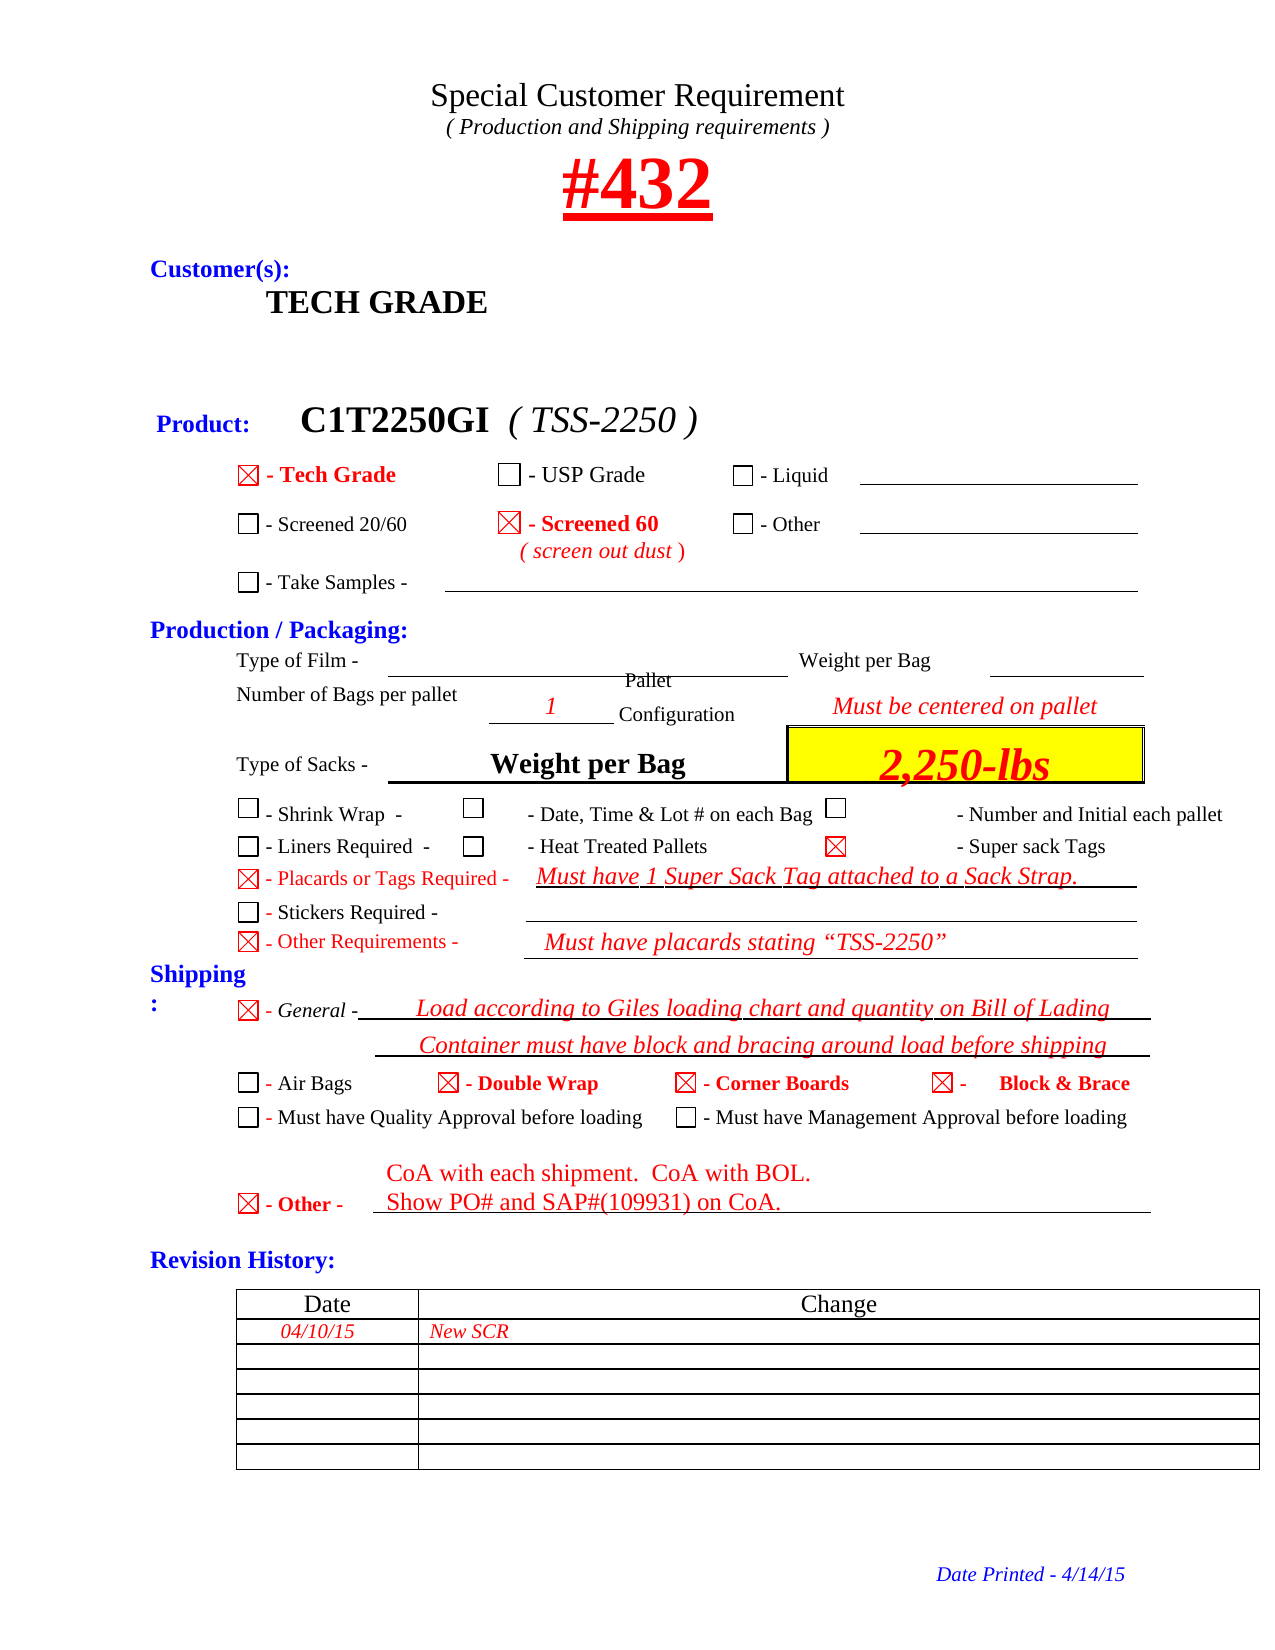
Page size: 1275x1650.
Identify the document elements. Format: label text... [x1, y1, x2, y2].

table_cell [237, 1370, 418, 1393]
text Product: C1T2250GI ( TSS-2250 ) [156, 397, 1162, 441]
table_cell New SCR [419, 1320, 1259, 1343]
list Placards or Tags Required - Must have 1 Super Sack Tag attached to a Sack Strap. [265, 865, 1162, 891]
table_cell - Liners Required - [261, 831, 497, 865]
text - Tech Grade - USP Grade - Liquid [266, 462, 1162, 488]
text Revision History: [150, 1245, 1162, 1274]
text Container must have block and bracing around load before shipping [375, 1030, 1162, 1059]
table_cell [419, 1395, 1259, 1418]
text Number of Bags per pallet Pallet [236, 676, 741, 708]
table_header - Number and Initial each pallet [918, 793, 1275, 831]
table_cell - Super sack Tags [918, 831, 1275, 865]
text Configuration [488, 708, 741, 725]
text Type of Sacks - Weight per Bag 2,250-lbs [236, 728, 1162, 791]
list Other Requirements - Must have placards stating “TSS-2250” [265, 927, 1162, 956]
table_cell [419, 1345, 1259, 1368]
text #432 [139, 139, 1135, 226]
text CoA with each shipment. CoA with BOL. [386, 1158, 1162, 1187]
table_cell - Heat Treated Pallets [497, 831, 918, 865]
list Screened 20/60 - Screened 60 - Other [265, 510, 1162, 536]
table_cell [237, 1395, 418, 1418]
subtitle Production / Packaging: [150, 615, 1162, 643]
list Take Samples - [265, 570, 1162, 594]
table_cell [419, 1420, 1259, 1443]
table_header - Shrink Wrap - [261, 793, 497, 831]
list Must have Quality Approval before loading - Must have Management Approval before loading [265, 1105, 1162, 1129]
table_cell [419, 1445, 1259, 1468]
table_cell [237, 1445, 418, 1468]
text - Other - [265, 1192, 343, 1216]
table_header Date [237, 1290, 418, 1318]
subtitle General - Load according to Giles loading chart and quantity on Bill of Lading [265, 993, 1162, 1023]
text Show PO# and SAP#(109931) on CoA. [373, 1187, 1162, 1216]
subtitle Customer(s): [150, 254, 1162, 283]
subtitle ( Production and Shipping requirements ) [139, 113, 1136, 139]
text Date Printed - 4/14/15 [139, 1562, 1125, 1586]
text TECH GRADE [266, 283, 1162, 322]
table_cell 04/10/15 [237, 1320, 418, 1343]
text Type of Film - Weight per Bag [236, 647, 1162, 672]
table_header - Date, Time & Lot # on each Bag [497, 793, 918, 831]
subtitle Must be centered on pallet [832, 691, 1162, 720]
table_cell [419, 1370, 1259, 1393]
subtitle ( screen out dust ) [139, 537, 1065, 563]
list Stickers Required - [265, 900, 1162, 924]
list Air Bags - Double Wrap - Corner Boards - Block & Brace [265, 1071, 1162, 1095]
table_header Change [419, 1290, 1259, 1318]
text Special Customer Requirement [139, 75, 1135, 113]
table_cell [237, 1420, 418, 1443]
subtitle Shipping: [150, 959, 254, 1016]
table_cell [237, 1345, 418, 1368]
